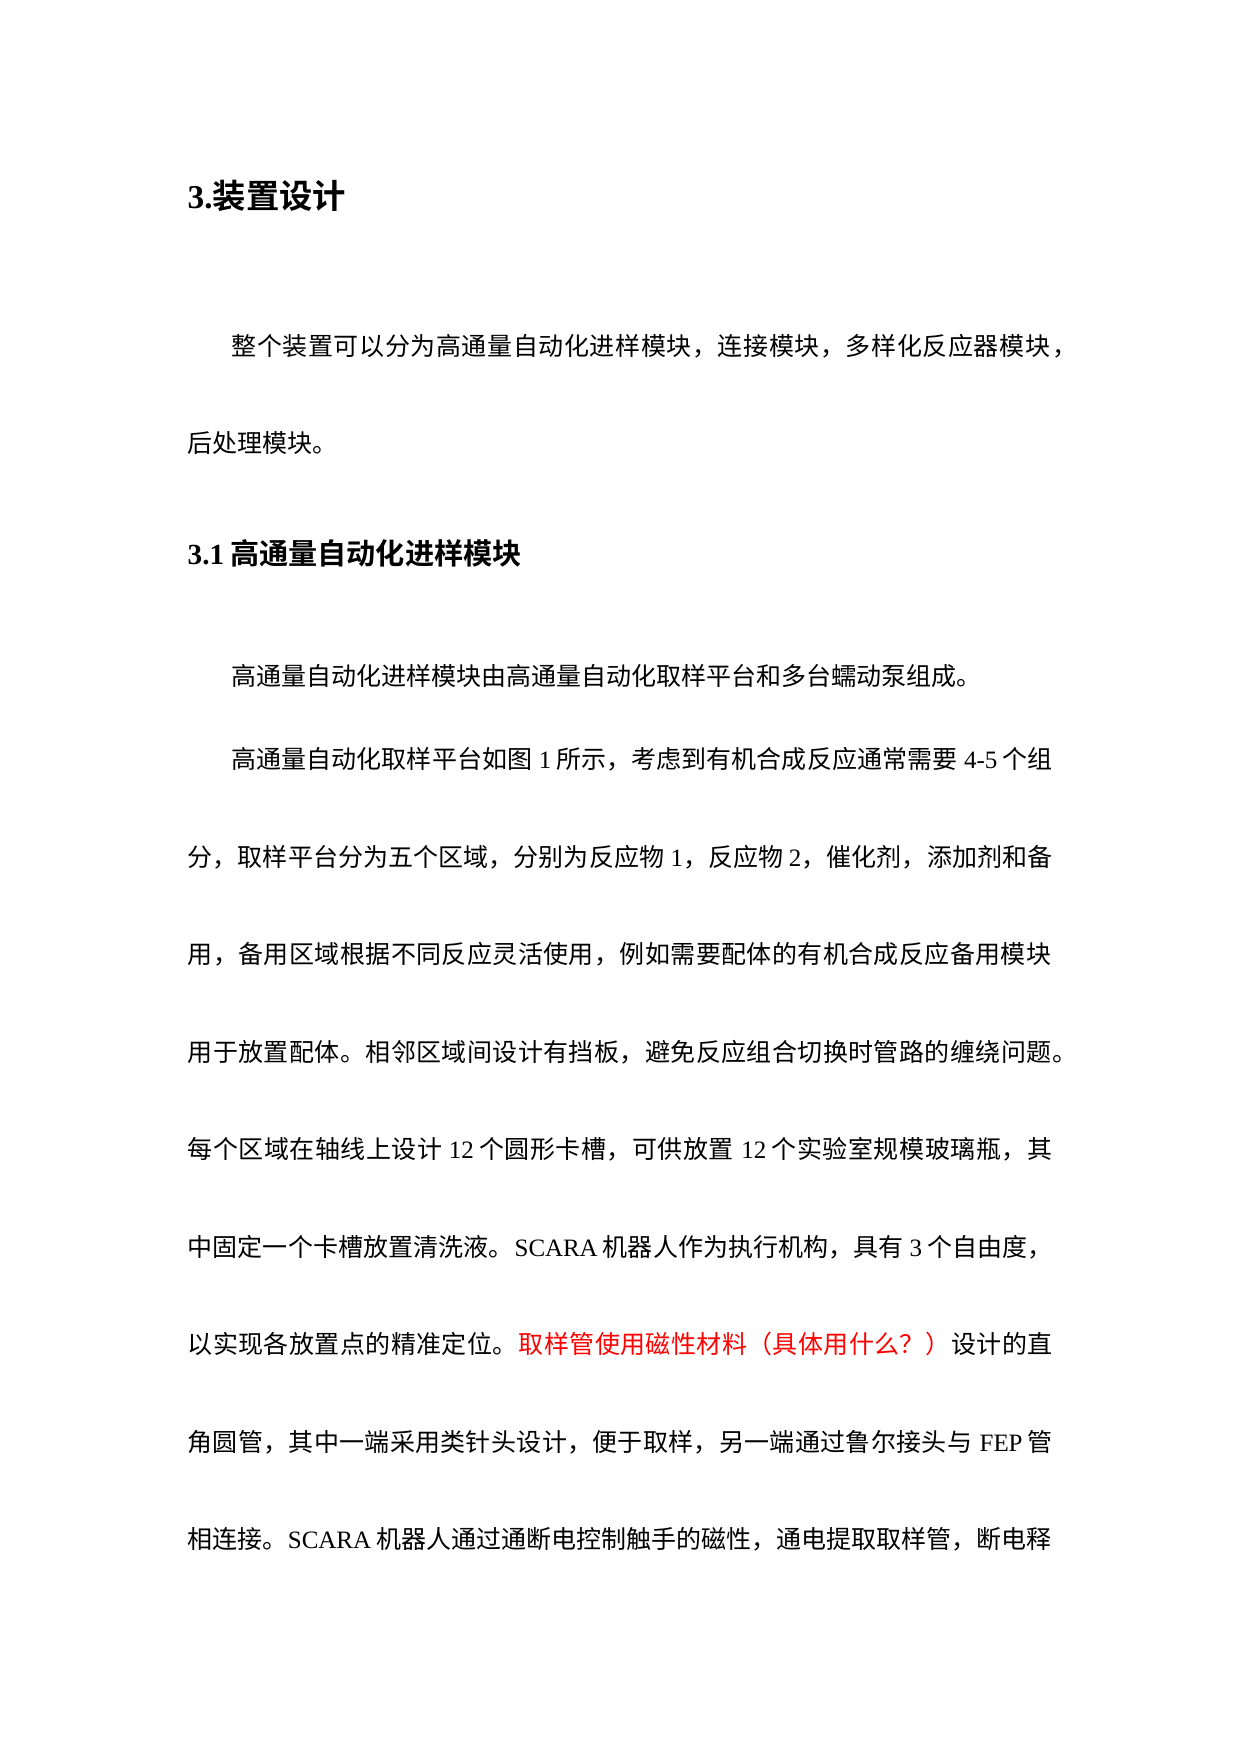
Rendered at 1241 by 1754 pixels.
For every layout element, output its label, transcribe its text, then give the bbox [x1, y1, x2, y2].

subtitle 3.1高通量自动化进样模块 [187, 519, 1053, 584]
subtitle 3.装置设计 [187, 162, 1053, 227]
text 整个装置可以分为高通量自动化进样模块，连接模块，多样化反应器模块，后处理模块。 [187, 312, 1053, 474]
text 高通量自动化进样模块由高通量自动化取样平台和多台蠕动泵组成。 [187, 642, 1053, 707]
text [187, 725, 1053, 1570]
